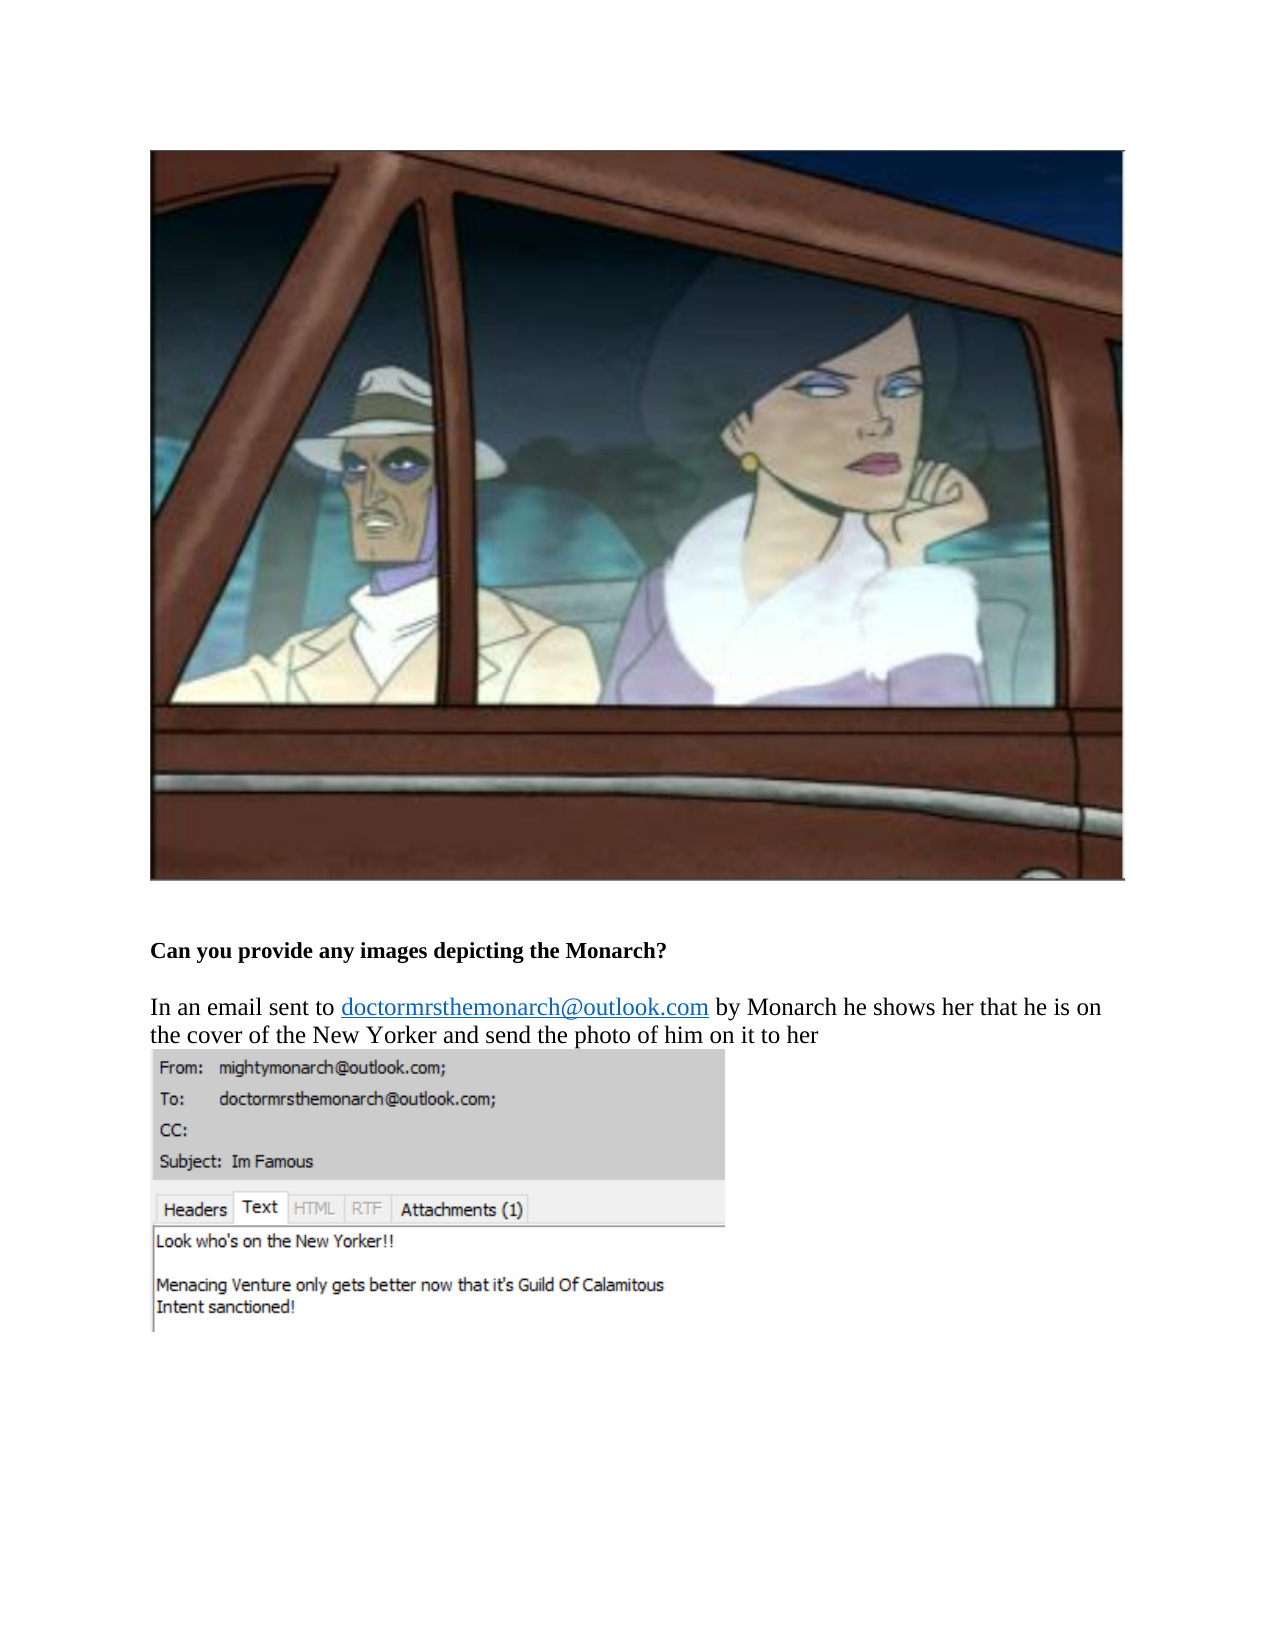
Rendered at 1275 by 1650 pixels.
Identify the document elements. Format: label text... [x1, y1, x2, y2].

picture [150, 150, 1125, 881]
picture [150, 1049, 725, 1332]
text Can you provide any images depicting the Monarch? [150, 937, 1125, 964]
